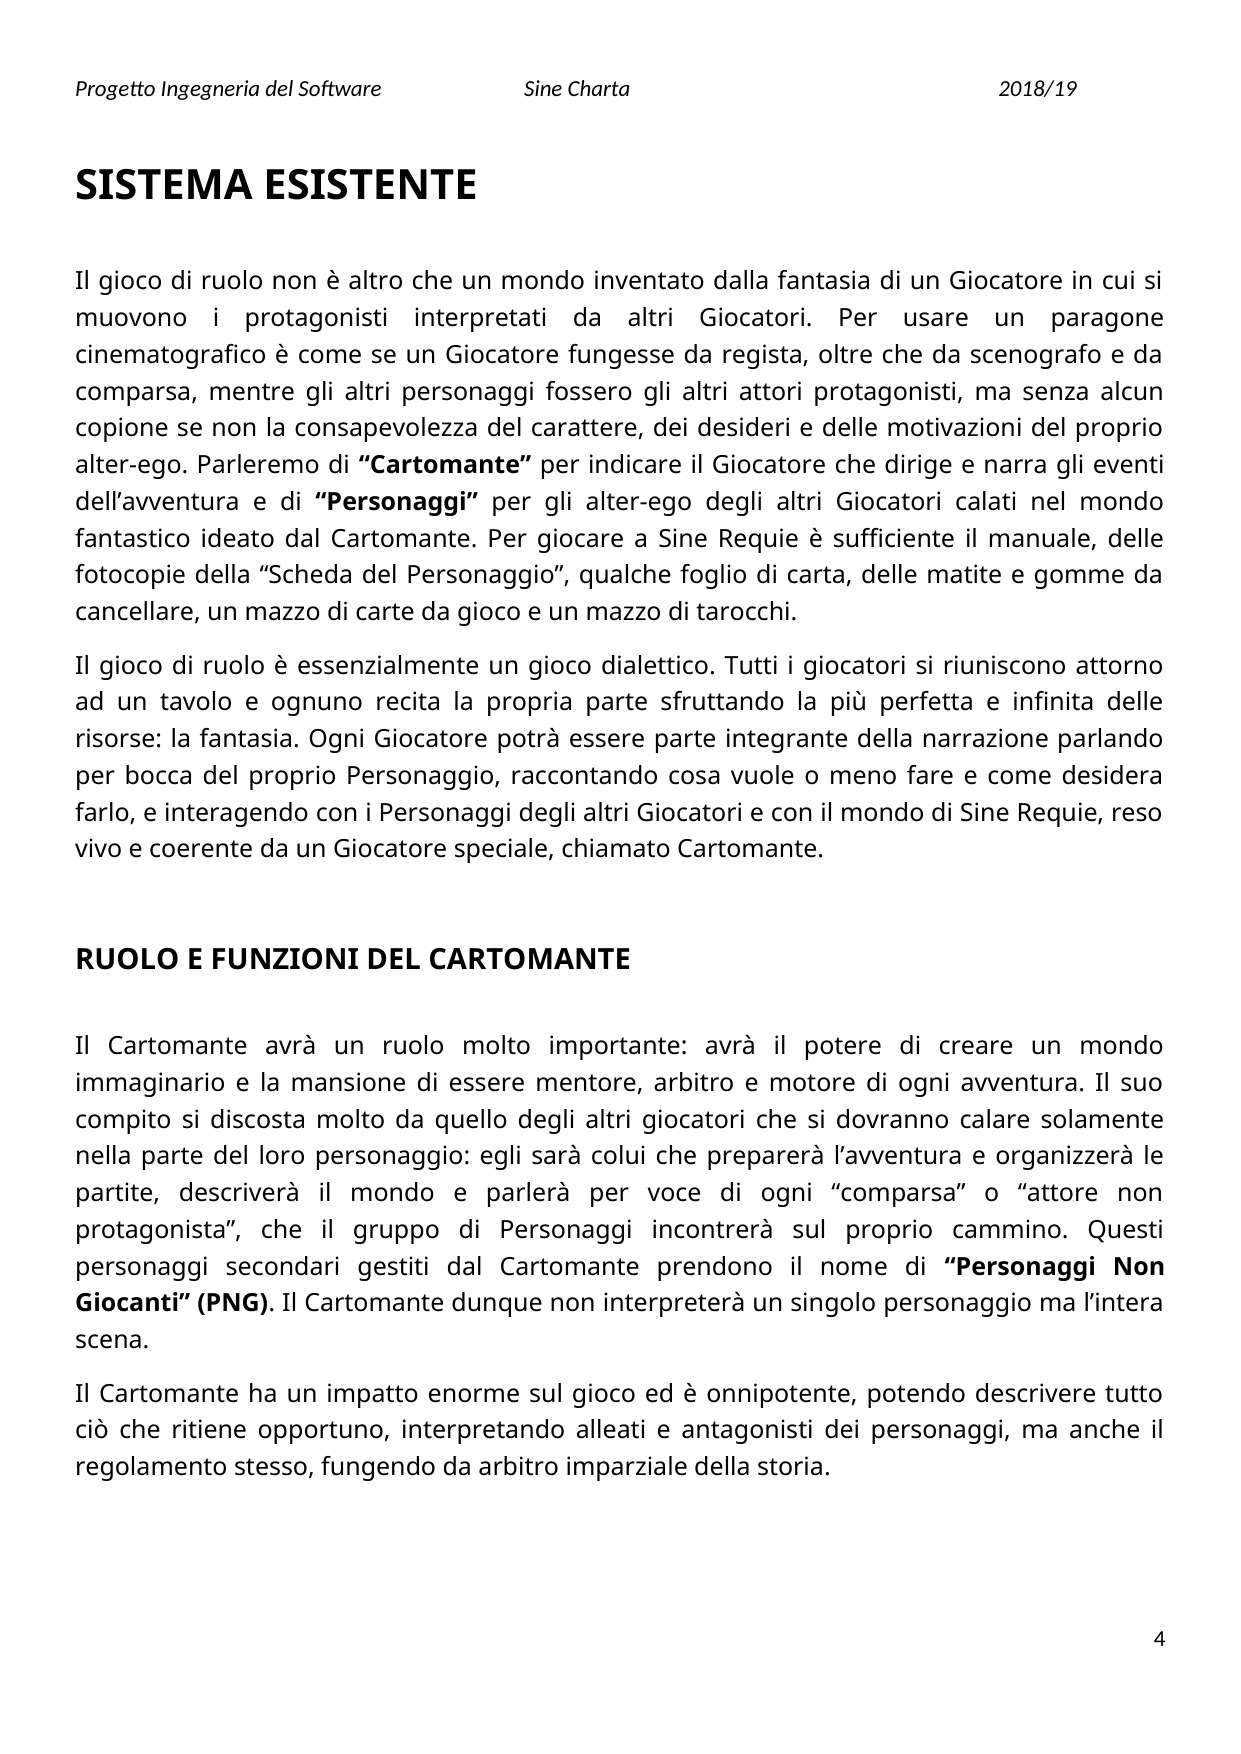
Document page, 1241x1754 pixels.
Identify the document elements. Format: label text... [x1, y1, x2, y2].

subtitle SISTEMA ESISTENTE [75, 155, 1165, 212]
subtitle RUOLO E FUNZIONI DEL CARTOMANTE [75, 938, 1165, 978]
text Il gioco di ruolo è essenzialmente un gioco dialettico. Tutti i giocatori si riuniscono attorno ad un tavolo e ognuno recita la propria parte sfruttando la più perfetta e infinita delle risorse: la fantasia. Ogni Giocatore potrà essere parte integrante della narrazione parlando per bocca del proprio Personaggio, raccontando cosa vuole o meno fare e come desidera farlo, e interagendo con i Personaggi degli altri Giocatori e con il mondo di Sine Requie, reso vivo e coerente da un Giocatore speciale, chiamato Cartomante. [75, 647, 1165, 865]
text Il gioco di ruolo non è altro che un mondo inventato dalla fantasia di un Giocatore in cui si muovono i protagonisti interpretati da altri Giocatori. Per usare un paragone cinematografico è come se un Giocatore fungesse da regista, oltre che da scenografo e da comparsa, mentre gli altri personaggi fossero gli altri attori protagonisti, ma senza alcun copione se non la consapevolezza del carattere, dei desideri e delle motivazioni del proprio alter-ego. Parleremo di “Cartomante” per indicare il Giocatore che dirige e narra gli eventi dell’avventura e di “Personaggi” per gli alter-ego degli altri Giocatori calati nel mondo fantastico ideato dal Cartomante. Per giocare a Sine Requie è sufficiente il manuale, delle fotocopie della “Scheda del Personaggio”, qualche foglio di carta, delle matite e gomme da cancellare, un mazzo di carte da gioco e un mazzo di tarocchi. [75, 263, 1165, 628]
text Il Cartomante ha un impatto enorme sul gioco ed è onnipotente, potendo descrivere tutto ciò che ritiene opportuno, interpretando alleati e antagonisti dei personaggi, ma anche il regolamento stesso, fungendo da arbitro imparziale della storia. [75, 1375, 1165, 1483]
text Il Cartomante avrà un ruolo molto importante: avrà il potere di creare un mondo immaginario e la mansione di essere mentore, arbitro e motore di ogni avventura. Il suo compito si discosta molto da quello degli altri giocatori che si dovranno calare solamente nella parte del loro personaggio: egli sarà colui che preparerà l’avventura e organizzerà le partite, descriverà il mondo e parlerà per voce di ogni “comparsa” o “attore non protagonista”, che il gruppo di Personaggi incontrerà sul proprio cammino. Questi personaggi secondari gestiti dal Cartomante prendono il nome di “Personaggi Non Giocanti” (PNG). Il Cartomante dunque non interpreterà un singolo personaggio ma l’intera scena. [75, 1028, 1165, 1356]
